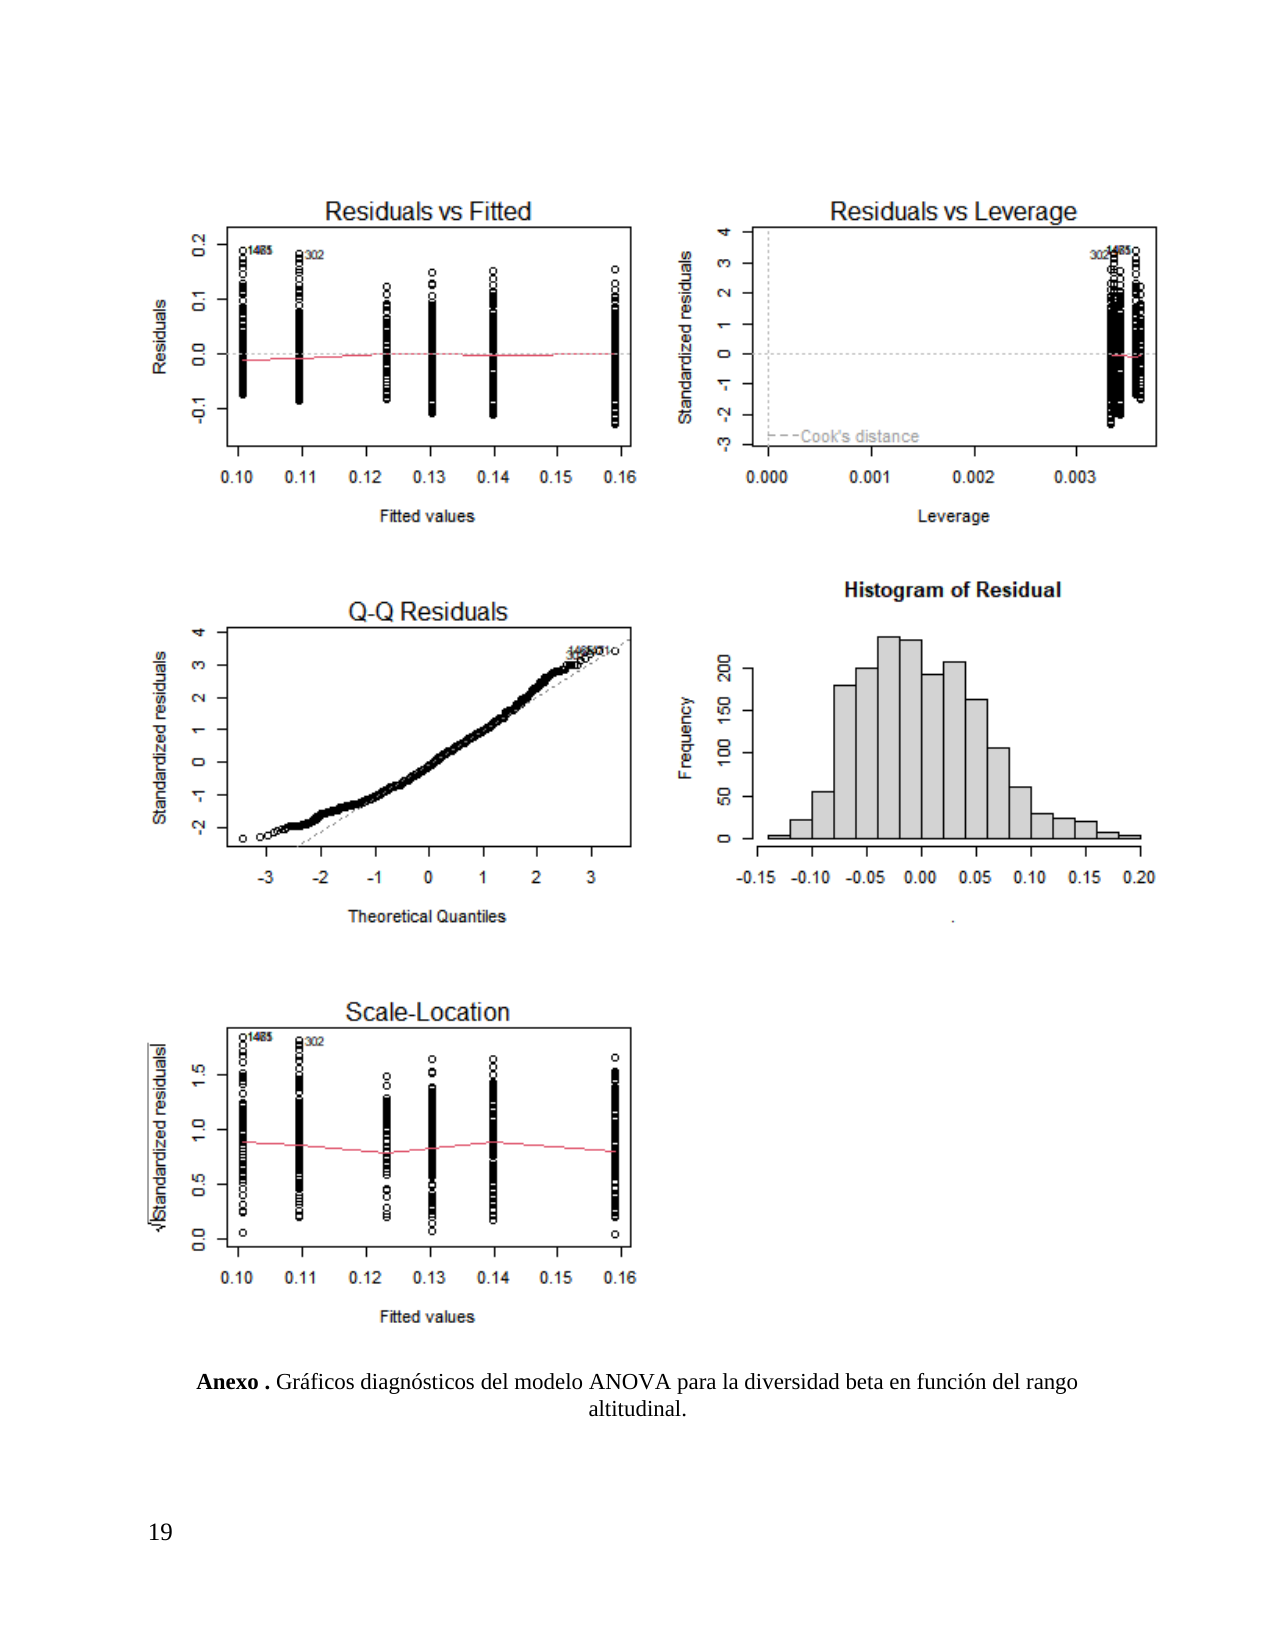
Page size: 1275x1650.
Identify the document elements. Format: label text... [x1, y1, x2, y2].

text Anexo . Gráficos diagnósticos del modelo ANOVA para la diversidad beta en función del rango altitudinal. [148, 1368, 1127, 1421]
picture [147, 147, 1198, 1348]
